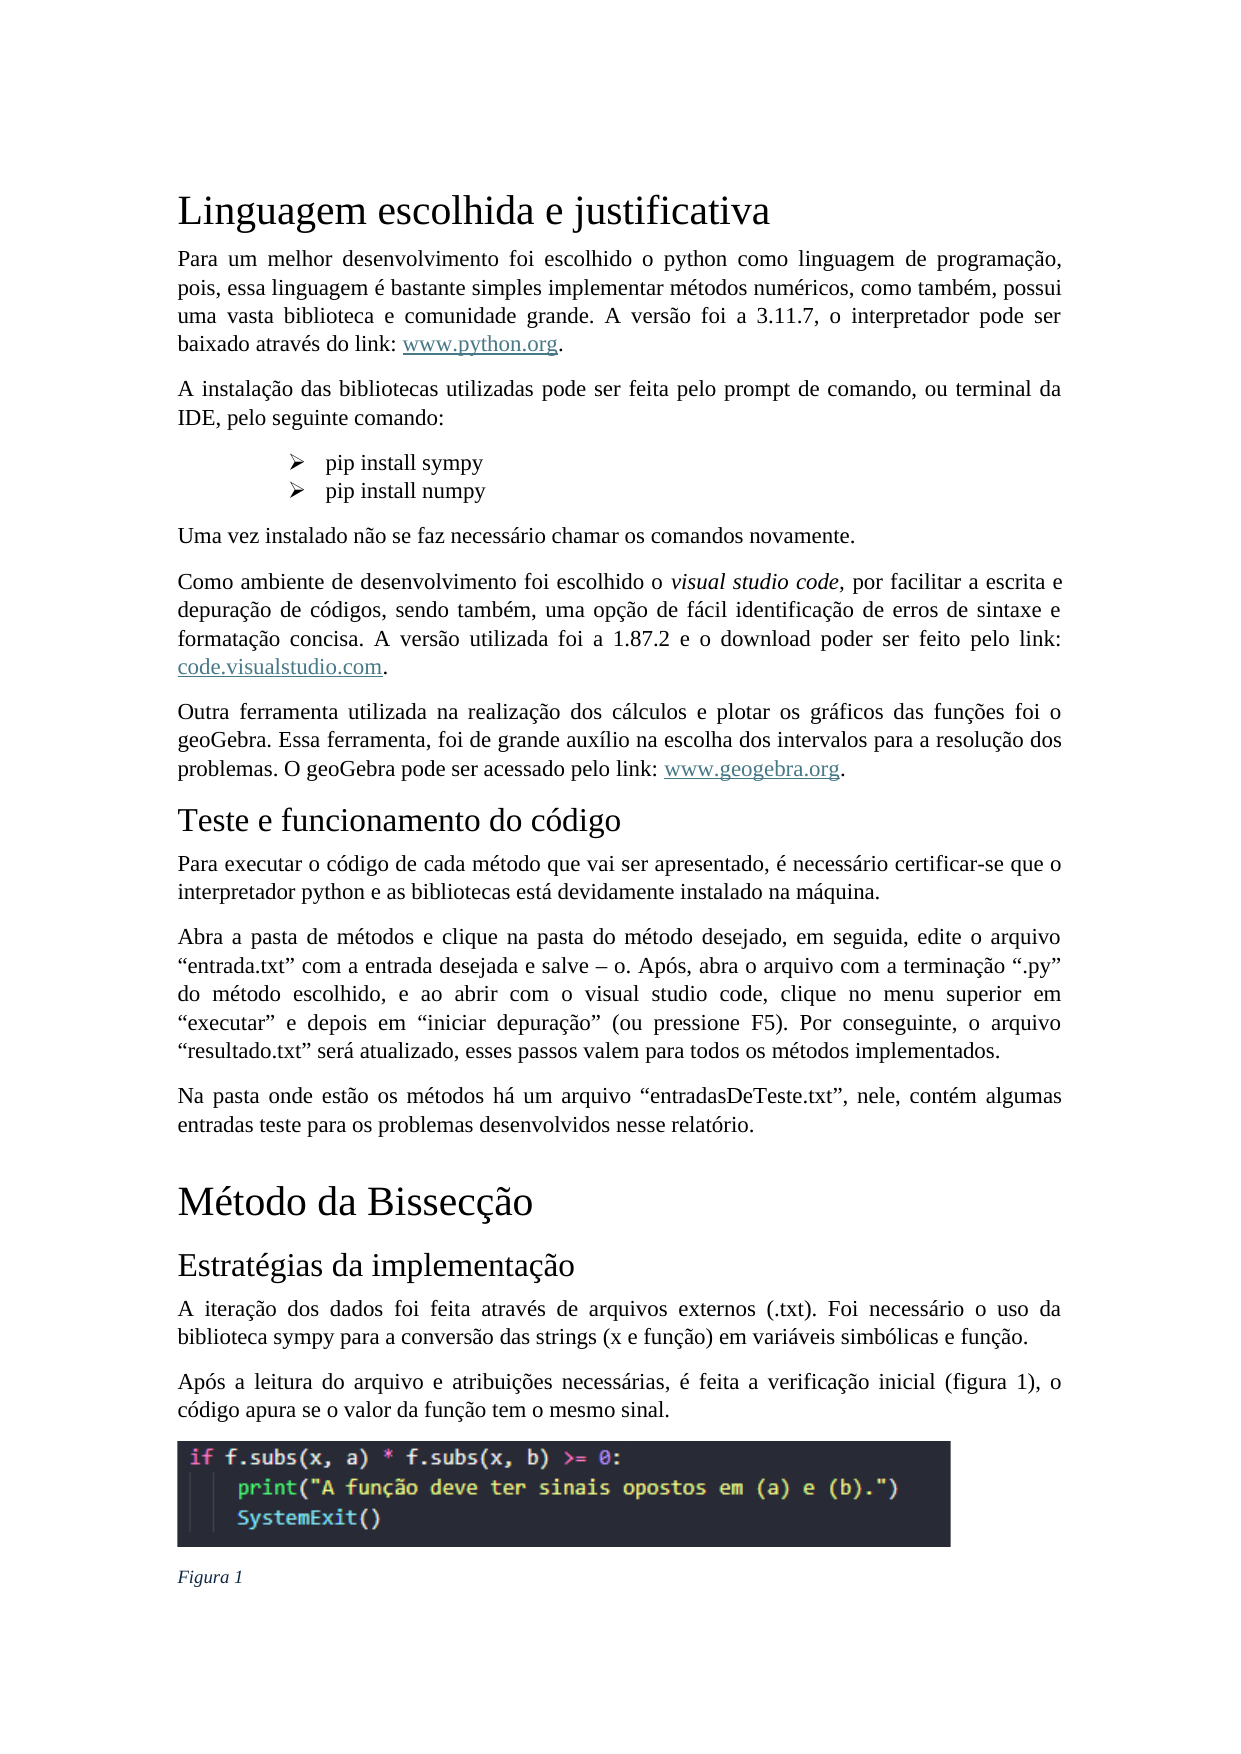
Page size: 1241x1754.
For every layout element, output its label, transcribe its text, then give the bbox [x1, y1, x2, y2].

subtitle Estratégias da implementação [177, 1245, 1063, 1283]
list pip install numpy [288, 477, 1063, 504]
text Como ambiente de desenvolvimento foi escolhido o visual studio code, por facilitar a escrita e depuração de códigos, sendo também, uma opção de fácil identificação de erros de sintaxe e formatação concisa. A versão utilizada foi a 1.87.2 e o download poder ser feito pelo link: code.visualstudio.com. [177, 568, 1063, 679]
text Uma vez instalado não se faz necessário chamar os comandos novamente. [177, 523, 1063, 549]
subtitle Método da Bissecção [177, 1177, 1063, 1224]
text A instalação das bibliotecas utilizadas pode ser feita pelo prompt de comando, ou terminal da IDE, pelo seguinte comando: [177, 376, 1063, 430]
subtitle Teste e funcionamento do código [177, 800, 1063, 838]
text Para um melhor desenvolvimento foi escolhido o python como linguagem de programação, pois, essa linguagem é bastante simples implementar métodos numéricos, como também, possui uma vasta biblioteca e comunidade grande. A versão foi a 3.11.7, o interpretador pode ser baixado através do link: www.python.org. [177, 245, 1063, 357]
text Para executar o código de cada método que vai ser apresentado, é necessário certificar-se que o interpretador python e as bibliotecas está devidamente instalado na máquina. [177, 850, 1063, 904]
text A iteração dos dados foi feita através de arquivos externos (.txt). Foi necessário o uso da biblioteca sympy para a conversão das strings (x e função) em variáveis simbólicas e função. [177, 1294, 1063, 1349]
text Outra ferramenta utilizada na realização dos cálculos e plotar os gráficos das funções foi o geoGebra. Essa ferramenta, foi de grande auxílio na escolha dos intervalos para a resolução dos problemas. O geoGebra pode ser acessado pelo link: www.geogebra.org. [177, 698, 1063, 781]
text Figura 1 [177, 1566, 1063, 1587]
subtitle Linguagem escolhida e justificativa [177, 185, 1063, 233]
picture [177, 1441, 951, 1547]
text Na pasta onde estão os métodos há um arquivo “entradasDeTeste.txt”, nele, contém algumas entradas teste para os problemas desenvolvidos nesse relatório. [177, 1082, 1063, 1137]
text Após a leitura do arquivo e atribuições necessárias, é feita a verificação inicial (figura 1), o código apura se o valor da função tem o mesmo sinal. [177, 1368, 1063, 1423]
text Abra a pasta de métodos e clique na pasta do método desejado, em seguida, edite o arquivo “entrada.txt” com a entrada desejada e salve – o. Após, abra o arquivo com a terminação “.py” do método escolhido, e ao abrir com o visual studio code, clique no menu superior em “executar” e depois em “iniciar depuração” (ou pressione F5). Por conseguinte, o arquivo “resultado.txt” será atualizado, esses passos valem para todos os métodos implementados. [177, 923, 1063, 1063]
list pip install sympy [288, 449, 1063, 475]
